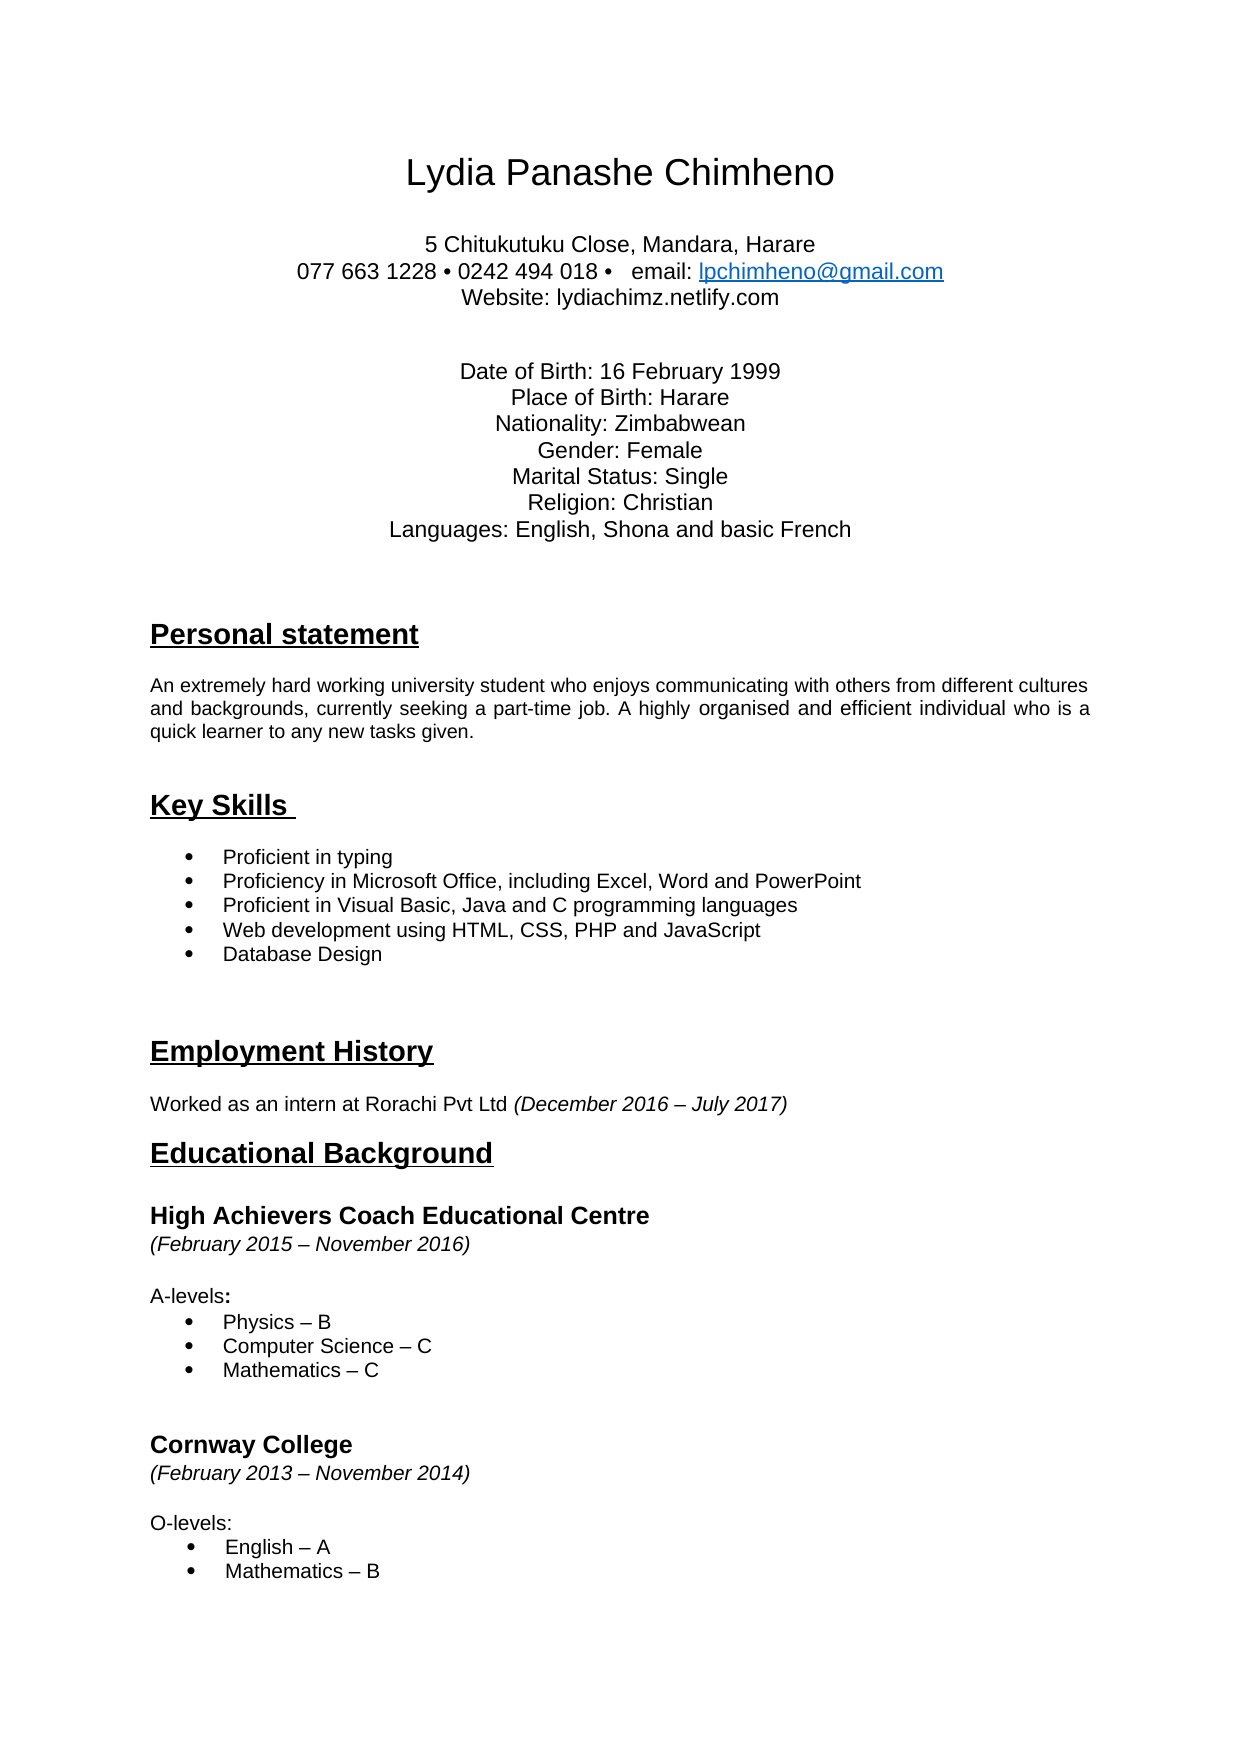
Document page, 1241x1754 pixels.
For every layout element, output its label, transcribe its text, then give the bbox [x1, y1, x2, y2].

list Proficient in Visual Basic, Java and C programming languages [185, 893, 1090, 917]
list Database Design [185, 941, 1090, 966]
title Educational Background [150, 1137, 1090, 1170]
list Mathematics – B [187, 1559, 1090, 1583]
list English – A [187, 1534, 1090, 1559]
text 077 663 1228 • 0242 494 018 • email: lpchimheno@gmail.com [150, 258, 1090, 284]
text Gender: Female [150, 437, 1090, 463]
text (February 2015 – November 2016) [150, 1232, 1090, 1256]
text (February 2013 – November 2014) [150, 1461, 1090, 1485]
text Cornway College [150, 1430, 1090, 1458]
title Personal statement [150, 617, 1090, 651]
title Key Skills [150, 788, 1090, 821]
list Proficient in typing [185, 845, 1090, 869]
text Lydia Panashe Chimheno [150, 150, 1090, 193]
title Date of Birth: 16 February 1999 [150, 358, 1090, 384]
list A-levels: [150, 1284, 1090, 1308]
text Website: lydiachimz.netlify.com [150, 284, 1090, 310]
text Place of Birth: Harare [150, 384, 1090, 410]
text Marital Status: Single [150, 463, 1090, 489]
text Nationality: Zimbabwean [150, 410, 1090, 437]
list Mathematics – C [185, 1358, 1090, 1382]
text O-levels: [150, 1511, 1090, 1534]
title Employment History [150, 1034, 1090, 1068]
list Proficiency in Microsoft Office, including Excel, Word and PowerPoint [185, 869, 1090, 893]
text High Achievers Coach Educational Centre [150, 1201, 1090, 1230]
text Religion: Christian [150, 489, 1090, 516]
list Web development using HTML, CSS, PHP and JavaScript [185, 917, 1090, 941]
text An extremely hard working university student who enjoys communicating with others from different cultures and backgrounds, currently seeking a part-time job. A highly organised and efficient individual who is a quick learner to any new tasks given. [150, 673, 1090, 743]
text Languages: English, Shona and basic French [150, 516, 1090, 542]
text 5 Chitukutuku Close, Mandara, Harare [150, 231, 1090, 258]
list Worked as an intern at Rorachi Pvt Ltd (December 2016 – July 2017) [150, 1092, 1090, 1116]
list Physics – B [185, 1310, 1090, 1334]
list Computer Science – C [185, 1334, 1090, 1358]
